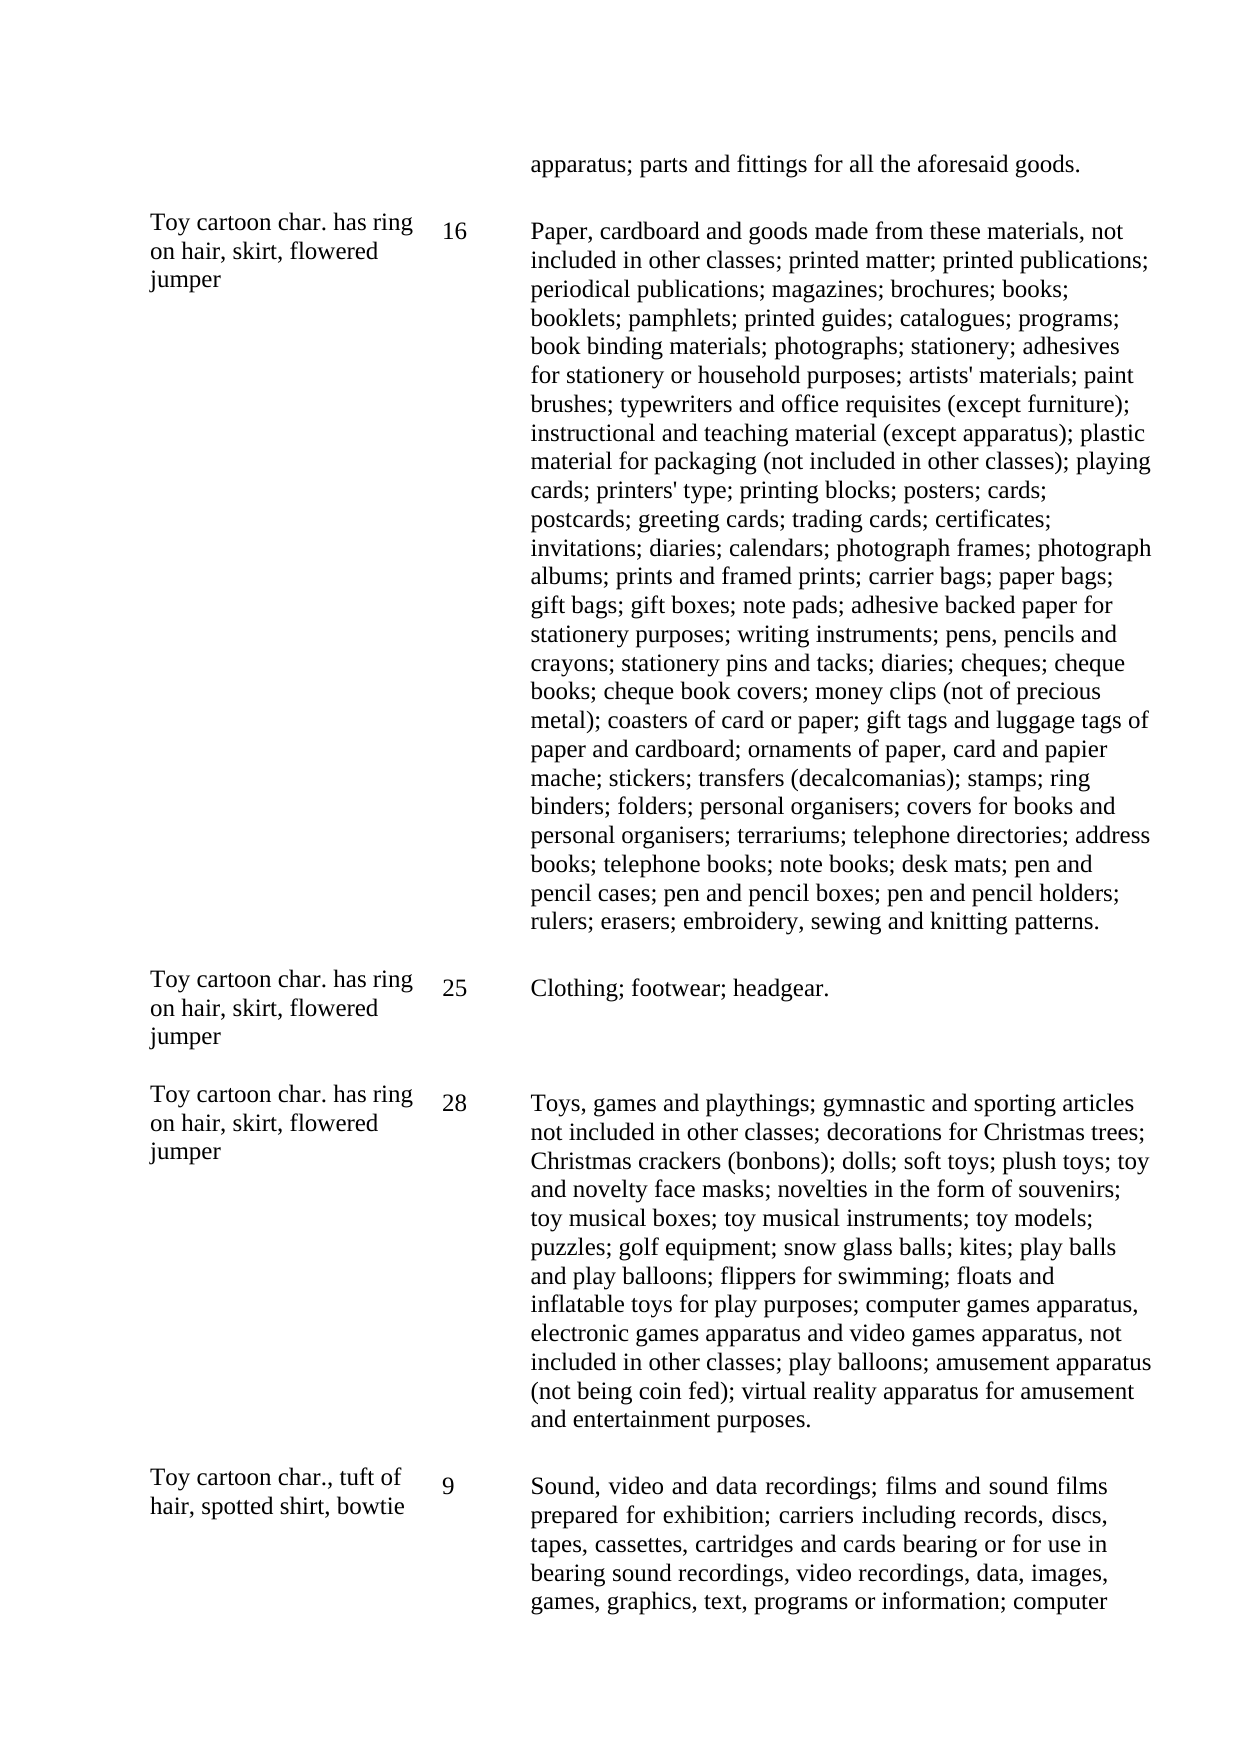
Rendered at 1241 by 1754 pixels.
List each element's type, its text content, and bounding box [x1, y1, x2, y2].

text apparatus; parts and fittings for all the aforesaid goods. [530, 149, 1171, 178]
text 16 Paper, cardboard and goods made from these materials, not included in other classes; printed matter; printed publications; periodical publications; magazines; brochures; books; booklets; pamphlets; printed guides; catalogues; programs; book binding materials; photographs; stationery; adhesives for stationery or household purposes; artists' materials; paint brushes; typewriters and office requisites (except furniture); instructional and teaching material (except apparatus); plastic material for packaging (not included in other classes); playing cards; printers' type; printing blocks; posters; cards; postcards; greeting cards; trading cards; certificates; invitations; diaries; calendars; photograph frames; photograph albums; prints and framed prints; carrier bags; paper bags; gift bags; gift boxes; note pads; adhesive backed paper for stationery purposes; writing instruments; pens, pencils and crayons; stationery pins and tacks; diaries; cheques; cheque books; cheque book covers; money clips (not of precious metal); coasters of card or paper; gift tags and luggage tags of paper and cardboard; ornaments of paper, card and papier mache; stickers; transfers (decalcomanias); stamps; ring binders; folders; personal organisers; covers for books and personal organisers; terrariums; telephone directories; address books; telephone books; note books; desk mats; pen and pencil cases; pen and pencil boxes; pen and pencil holders; rulers; erasers; embroidery, sewing and knitting patterns. [442, 216, 1153, 935]
text Toy cartoon char., tuft of hair, spotted shirt, bowtie [150, 1462, 407, 1519]
text Toy cartoon char. has ring on hair, skirt, flowered jumper [150, 1079, 415, 1165]
text Toy cartoon char. has ring on hair, skirt, flowered jumper [150, 964, 415, 1050]
text 28 Toys, games and playthings; gymnastic and sporting articles not included in other classes; decorations for Christmas trees; Christmas crackers (bonbons); dolls; soft toys; plush toys; toy and novelty face masks; novelties in the form of souvenirs; toy musical boxes; toy musical instruments; toy models; puzzles; golf equipment; snow glass balls; kites; play balls and play balloons; flippers for swimming; floats and inflatable toys for play purposes; computer games apparatus, electronic games apparatus and video games apparatus, not included in other classes; play balloons; amusement apparatus (not being coin fed); virtual reality apparatus for amusement and entertainment purposes. [442, 1088, 1153, 1433]
text 25 Clothing; footwear; headgear. [442, 973, 1171, 1002]
text Toy cartoon char. has ring on hair, skirt, flowered jumper [150, 207, 415, 293]
text 9 Sound, video and data recordings; films and sound films prepared for exhibition; carriers including records, discs, tapes, cassettes, cartridges and cards bearing or for use in bearing sound recordings, video recordings, data, images, games, graphics, text, programs or information; computer [442, 1471, 1108, 1615]
